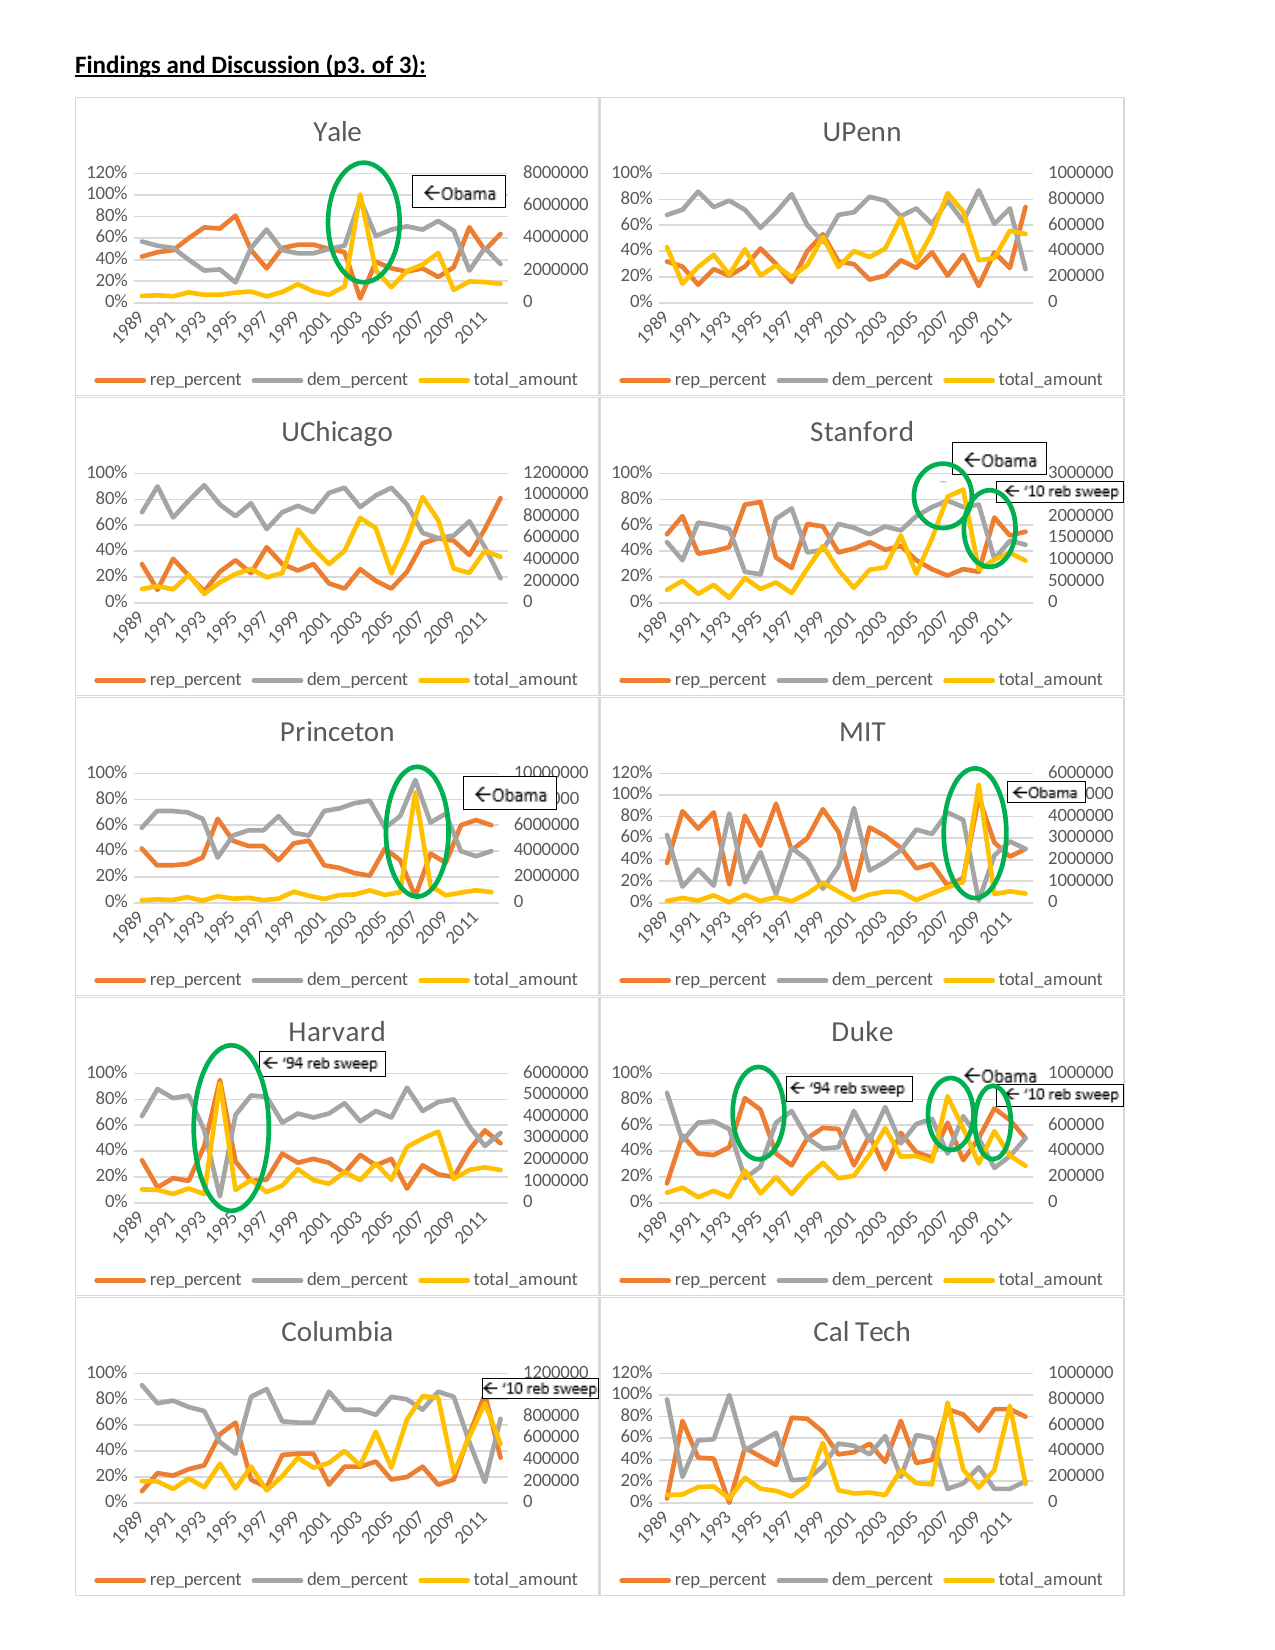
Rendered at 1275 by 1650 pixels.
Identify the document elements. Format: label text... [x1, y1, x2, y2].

picture [953, 443, 1046, 474]
picture [997, 482, 1123, 502]
picture [997, 1091, 1006, 1106]
picture [464, 777, 556, 809]
text Findings and Discussion (p3. of 3): [75, 49, 1237, 80]
picture [483, 1379, 598, 1398]
picture [413, 176, 505, 207]
picture [1001, 1085, 1123, 1106]
picture [997, 495, 1004, 502]
picture [260, 1052, 385, 1076]
picture [952, 1081, 964, 1091]
picture [1008, 782, 1085, 802]
picture [787, 1077, 912, 1101]
picture [952, 1057, 1047, 1091]
